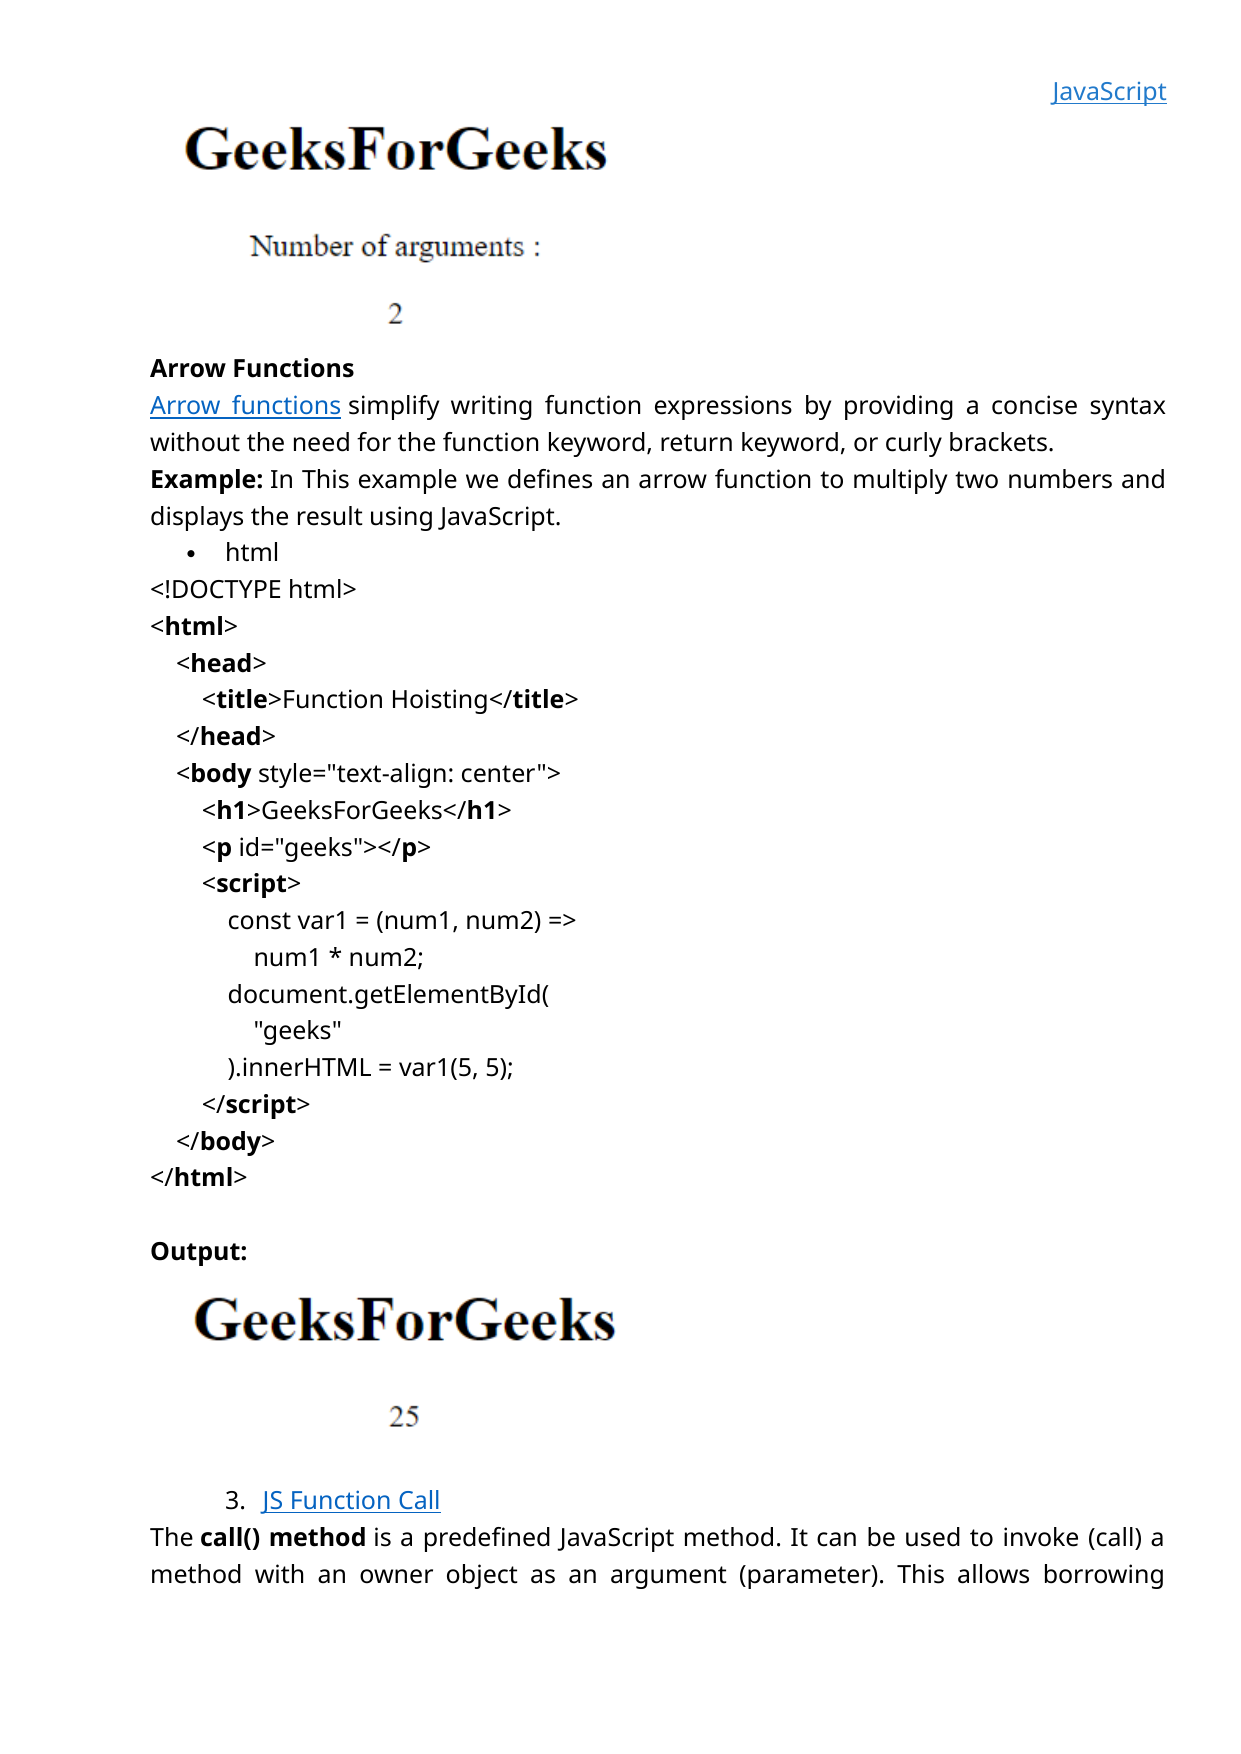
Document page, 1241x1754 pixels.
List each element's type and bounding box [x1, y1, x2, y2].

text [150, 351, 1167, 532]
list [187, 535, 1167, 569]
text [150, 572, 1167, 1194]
picture [150, 1270, 677, 1444]
picture [150, 107, 653, 349]
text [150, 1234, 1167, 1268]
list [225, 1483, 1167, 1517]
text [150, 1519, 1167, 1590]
